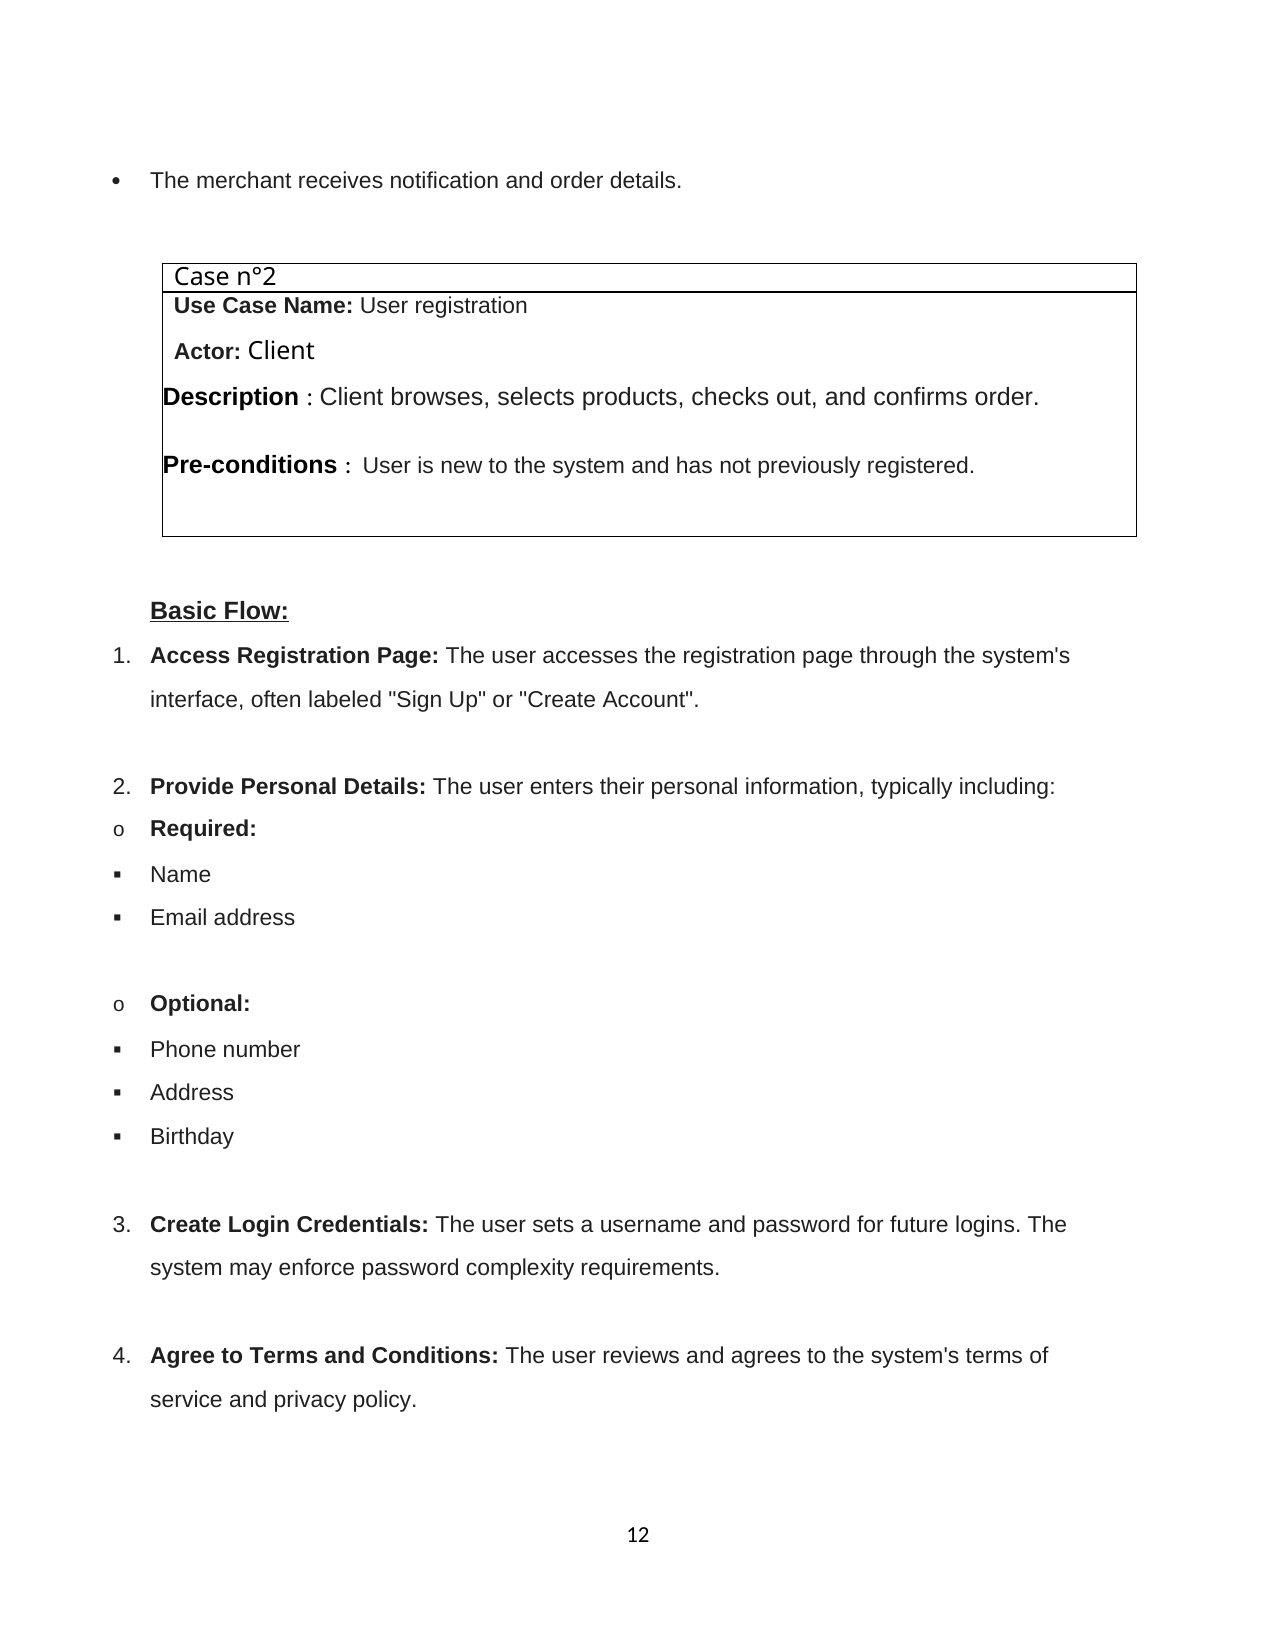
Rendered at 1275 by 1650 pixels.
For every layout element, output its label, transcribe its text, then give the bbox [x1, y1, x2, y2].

list Address [112, 1062, 1125, 1106]
list Birthday [112, 1106, 1125, 1149]
list Email address [112, 887, 1125, 931]
table_header Case n°2 [163, 264, 1136, 291]
text Basic Flow: [150, 581, 1125, 624]
list Name [112, 843, 1125, 887]
list Provide Personal Details: The user enters their personal information, typically including: [112, 756, 1125, 799]
table_cell Use Case Name: User registration Actor: Client Description : Client browses, selects products, checks out, and confirms order. Pre-conditions : User is new to the system and has not previously registered. [163, 293, 1136, 536]
list Agree to Terms and Conditions: The user reviews and agrees to the system's terms of service and privacy policy. [112, 1324, 1125, 1412]
list The merchant receives notification and order details. [112, 150, 1125, 194]
list Create Login Credentials: The user sets a username and password for future logins. The system may enforce password complexity requirements. [112, 1193, 1125, 1281]
list Required: [112, 799, 1125, 843]
list Optional: [112, 974, 1125, 1018]
list Phone number [112, 1018, 1125, 1062]
list Access Registration Page: The user accesses the registration page through the system's interface, often labeled "Sign Up" or "Create Account". [112, 624, 1125, 712]
